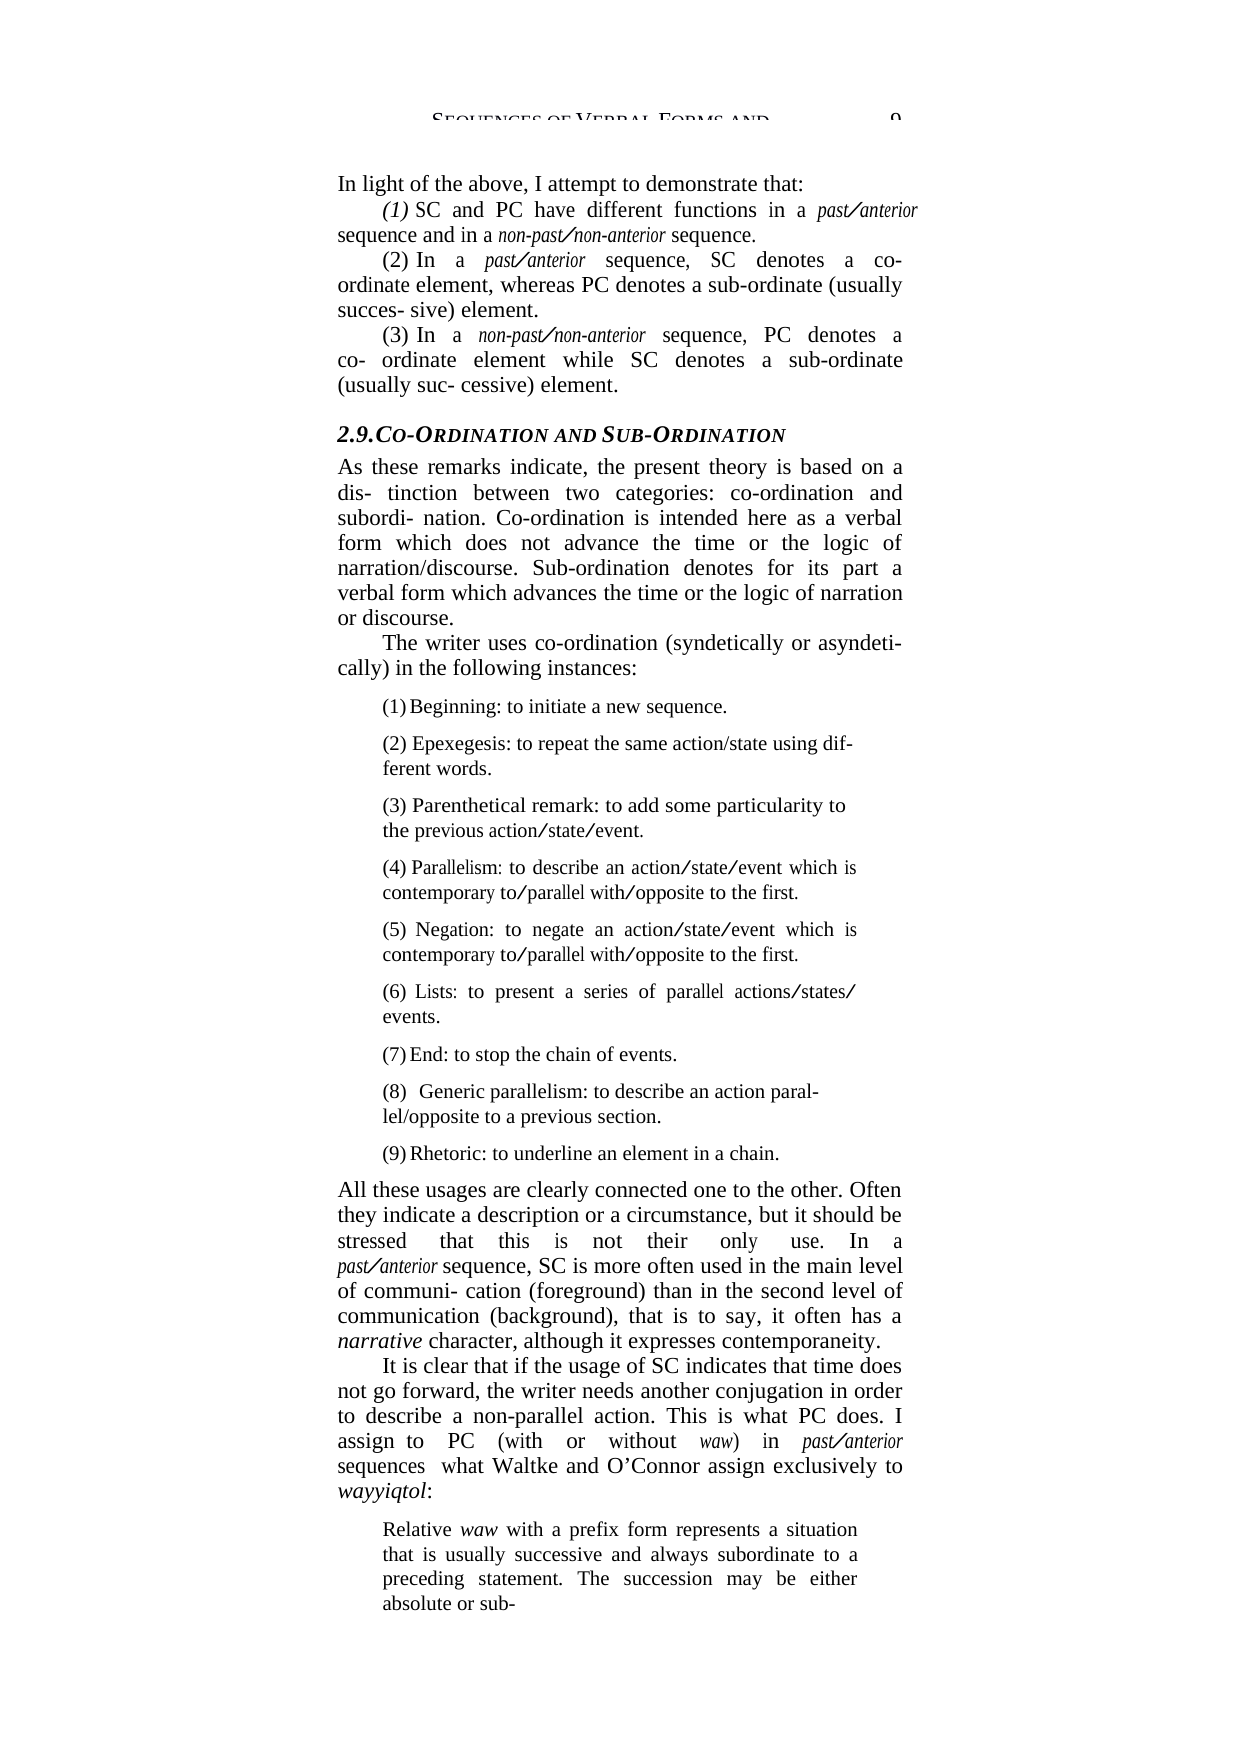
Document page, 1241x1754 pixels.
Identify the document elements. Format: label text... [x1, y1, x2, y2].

text It is clear that if the usage of SC indicates that time does not go forward, the writer needs another conjugation in order to describe a non-parallel action. This is what PC does. I assign to PC (with or without waw) in past/anterior sequences what Waltke and O’Connor assign exclusively to wayyiqtol: [337, 1353, 903, 1504]
list Epexegesis: to repeat the same action/state using dif- ferent words. [382, 731, 858, 780]
list End: to stop the chain of events. [382, 1041, 1065, 1066]
text sequence and in a non-past/non-anterior sequence. [337, 222, 1065, 247]
text In light of the above, I attempt to demonstrate that: [337, 171, 1065, 197]
list Rhetoric: to underline an element in a chain. [382, 1141, 1065, 1165]
text All these usages are clearly connected one to the other. Often they indicate a description or a circumstance, but it should be stressed that this is not their only use. In a past/anterior sequence, SC is more often used in the main level of communi- cation (foreground) than in the second level of communication (background), that is to say, it often has a narrative character, although it expresses contemporaneity. [337, 1178, 903, 1353]
text Relative waw with a prefix form represents a situation that is usually successive and always subordinate to a preceding statement. The succession may be either absolute or sub- [382, 1517, 858, 1615]
list CO-ORDINATION AND SUB-ORDINATION [337, 420, 1065, 448]
list Parenthetical remark: to add some particularity to the previous action/state/event. [382, 793, 858, 842]
list Parallelism: to describe an action/state/event which is contemporary to/parallel with/opposite to the first. [382, 855, 858, 904]
list Negation: to negate an action/state/event which is contemporary to/parallel with/opposite to the first. [382, 917, 858, 966]
list In a past/anterior sequence, SC denotes a co-ordinate element, whereas PC denotes a sub-ordinate (usually succes- sive) element. [337, 247, 903, 323]
list In a non-past/non-anterior sequence, PC denotes a co- ordinate element while SC denotes a sub-ordinate (usually suc- cessive) element. [337, 323, 903, 398]
list Beginning: to initiate a new sequence. [382, 694, 1065, 718]
text The writer uses co-ordination (syndetically or asyndeti- cally) in the following instances: [337, 630, 903, 681]
text As these remarks indicate, the present theory is based on a dis- tinction between two categories: co-ordination and subordi- nation. Co-ordination is intended here as a verbal form which does not advance the time or the logic of narration/discourse. Sub-ordination denotes for its part a verbal form which advances the time or the logic of narration or discourse. [337, 455, 903, 630]
list Generic parallelism: to describe an action paral- lel/opposite to a previous section. [382, 1079, 858, 1128]
list SC and PC have different functions in a past/anterior [382, 197, 1065, 222]
list Lists: to present a series of parallel actions/states/ events. [382, 979, 858, 1028]
